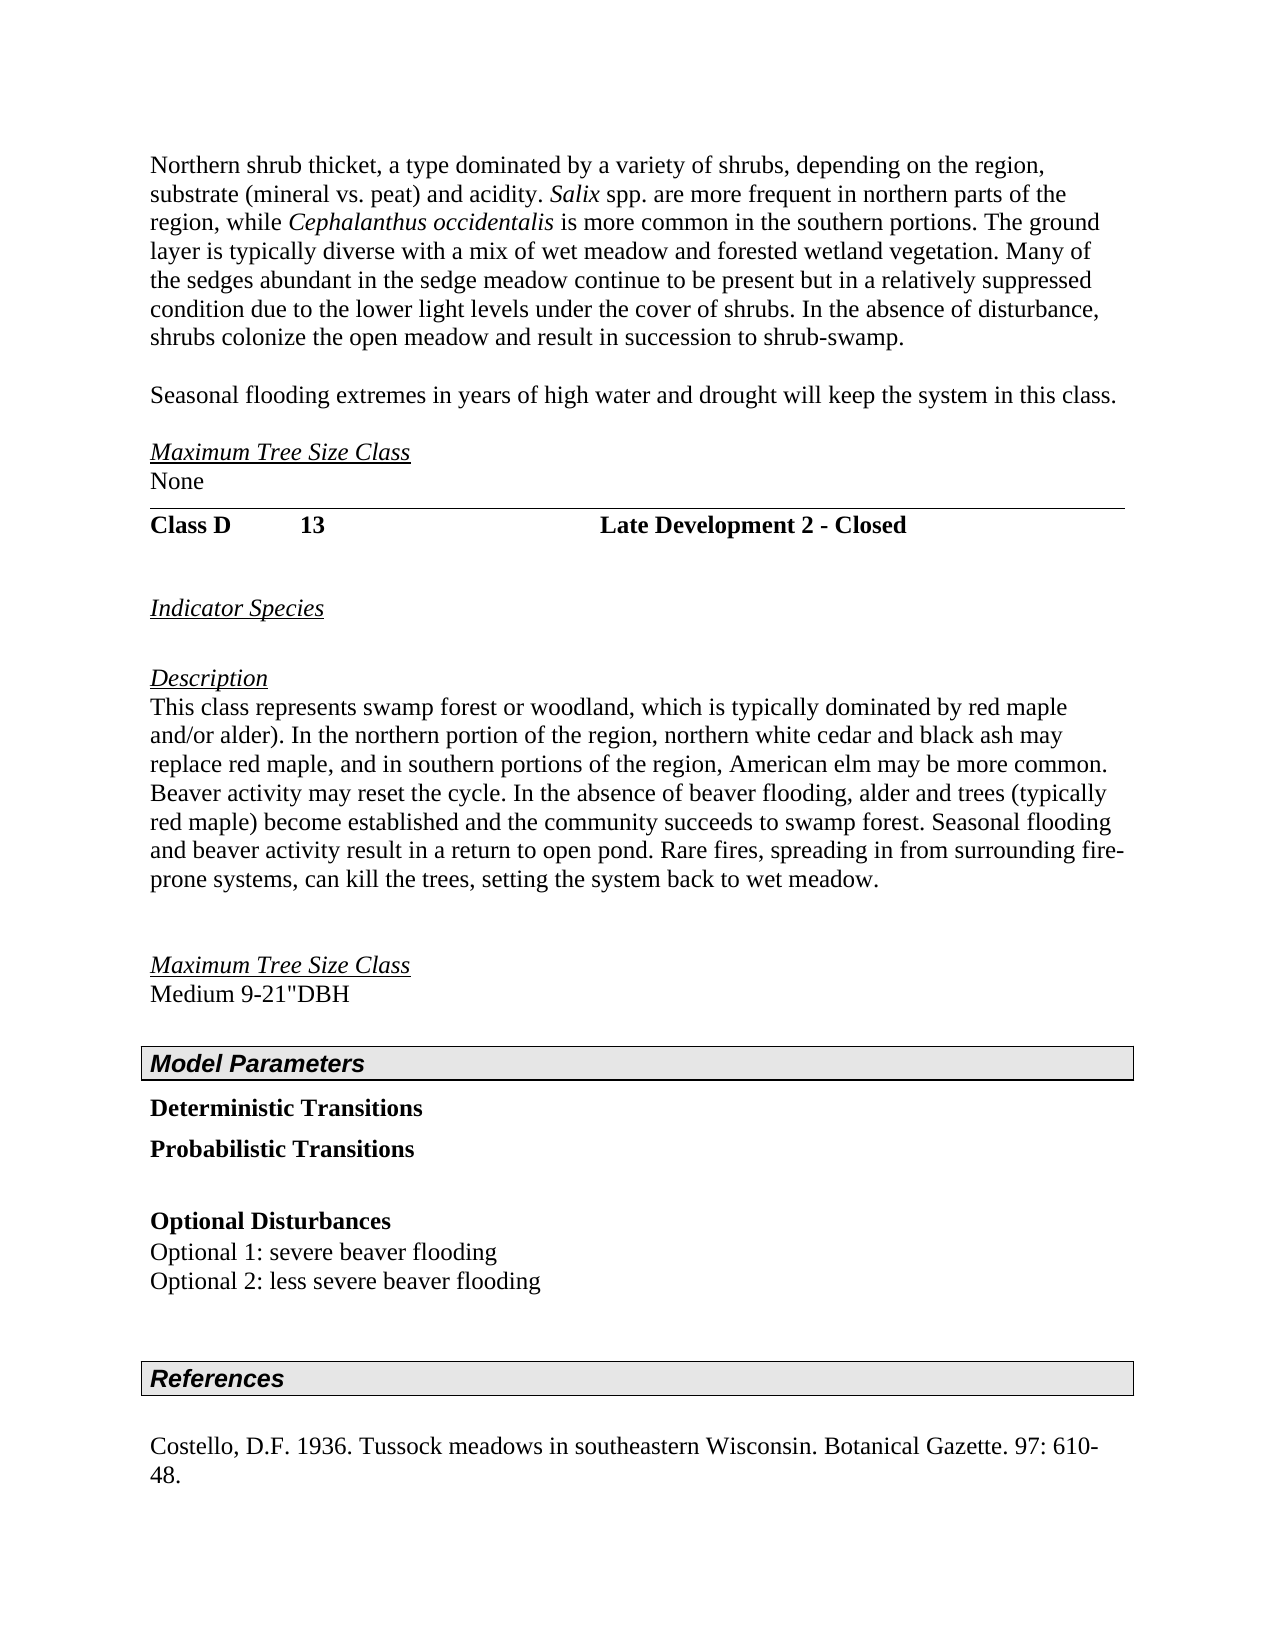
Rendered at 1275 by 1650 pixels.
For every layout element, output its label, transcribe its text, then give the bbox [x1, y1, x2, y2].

text Maximum Tree Size ClassNone [150, 437, 1125, 495]
text Indicator Species [150, 593, 1125, 622]
text Seasonal flooding extremes in years of high water and drought will keep the system in this class. [150, 380, 1125, 409]
text Deterministic Transitions [150, 1093, 1125, 1122]
text Northern shrub thicket, a type dominated by a variety of shrubs, depending on the region, substrate (mineral vs. peat) and acidity. Salix spp. are more frequent in northern parts of the region, while Cephalanthus occidentalis is more common in the southern portions. The ground layer is typically diverse with a mix of wet meadow and forested wetland vegetation. Many of the sedges abundant in the sedge meadow continue to be present but in a relatively suppressed condition due to the lower light levels under the cover of shrubs. In the absence of disturbance, shrubs colonize the open meadow and result in succession to shrub-swamp. [150, 150, 1125, 351]
text Optional Disturbances [150, 1206, 1125, 1235]
text Optional 2: less severe beaver flooding [150, 1266, 1125, 1295]
text Maximum Tree Size ClassMedium 9-21"DBH [150, 951, 1125, 1008]
text Optional 1: severe beaver flooding [150, 1237, 1125, 1266]
text Description [150, 663, 1125, 692]
text This class represents swamp forest or woodland, which is typically dominated by red maple and/or alder). In the northern portion of the region, northern white cedar and black ash may replace red maple, and in southern portions of the region, American elm may be more common. Beaver activity may reset the cycle. In the absence of beaver flooding, alder and trees (typically red maple) become established and the community succeeds to swamp forest. Seasonal flooding and beaver activity result in a return to open pond. Rare fires, spreading in from surrounding fire-prone systems, can kill the trees, setting the system back to wet meadow. [150, 692, 1125, 893]
text Model Parameters [142, 1047, 1133, 1079]
text Class D 13 Late Development 2 - Closed [150, 509, 1125, 539]
text References [142, 1362, 1133, 1395]
text Probabilistic Transitions [150, 1134, 1125, 1163]
text Costello, D.F. 1936. Tussock meadows in southeastern Wisconsin. Botanical Gazette. 97: 610-48. [150, 1431, 1125, 1488]
